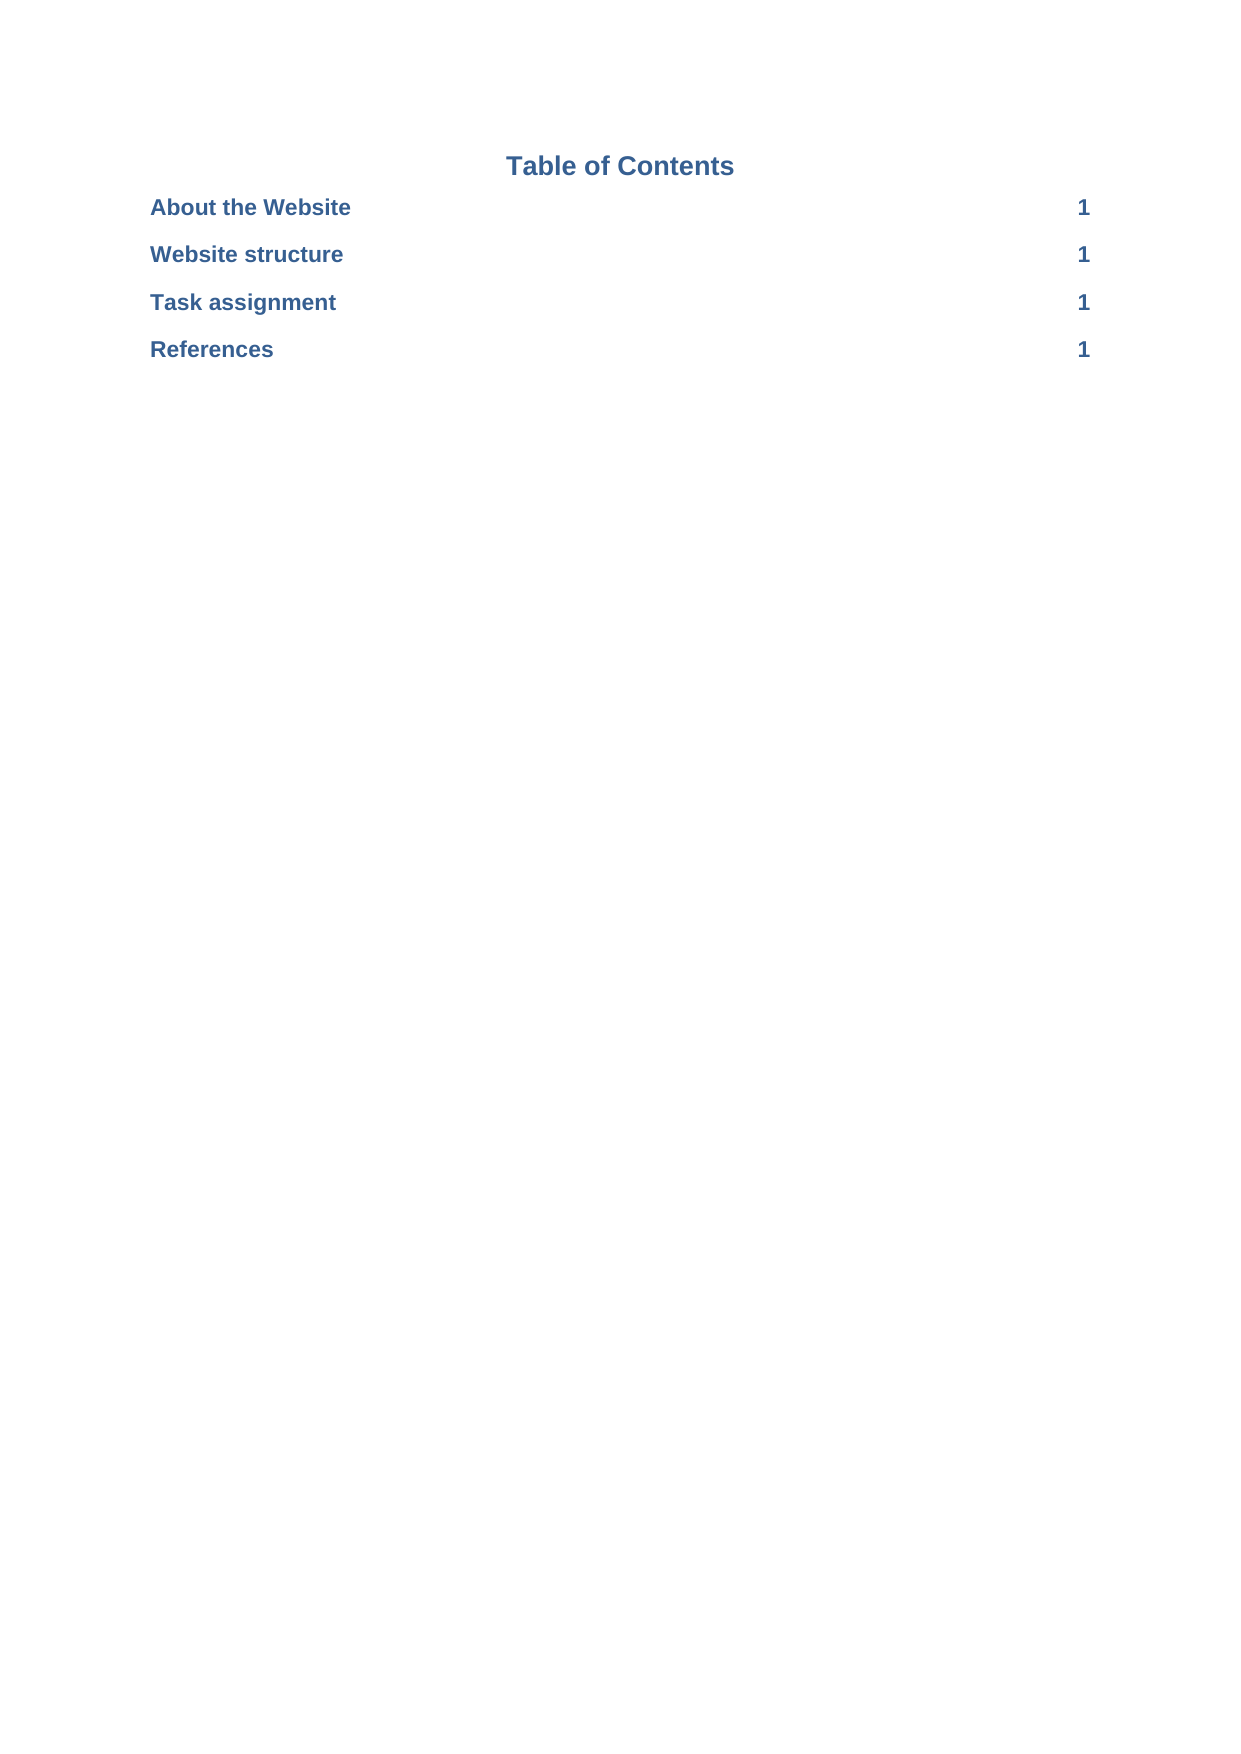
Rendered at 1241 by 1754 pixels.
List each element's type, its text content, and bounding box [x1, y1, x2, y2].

text Table of Contents [150, 150, 1090, 181]
